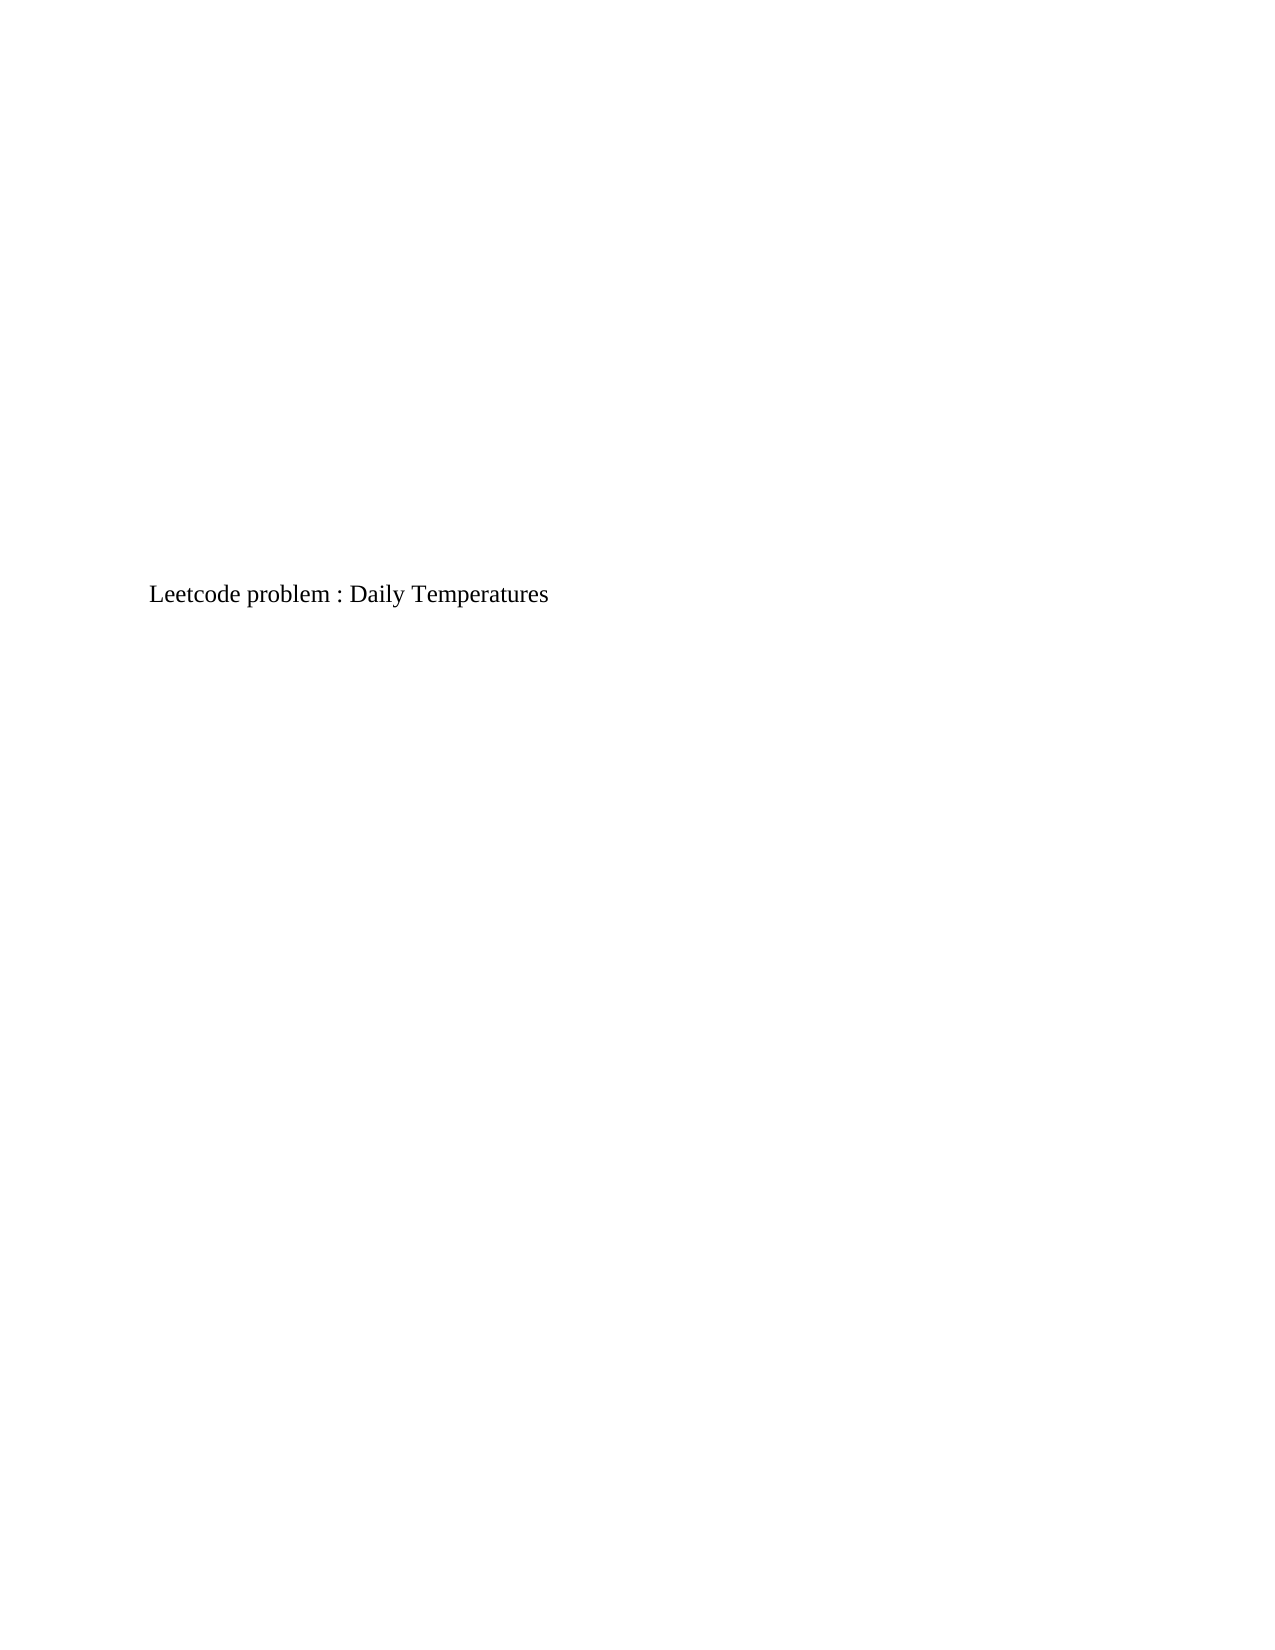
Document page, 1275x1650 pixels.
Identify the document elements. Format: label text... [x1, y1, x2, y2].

text Leetcode problem : Daily Temperatures [149, 579, 1169, 607]
